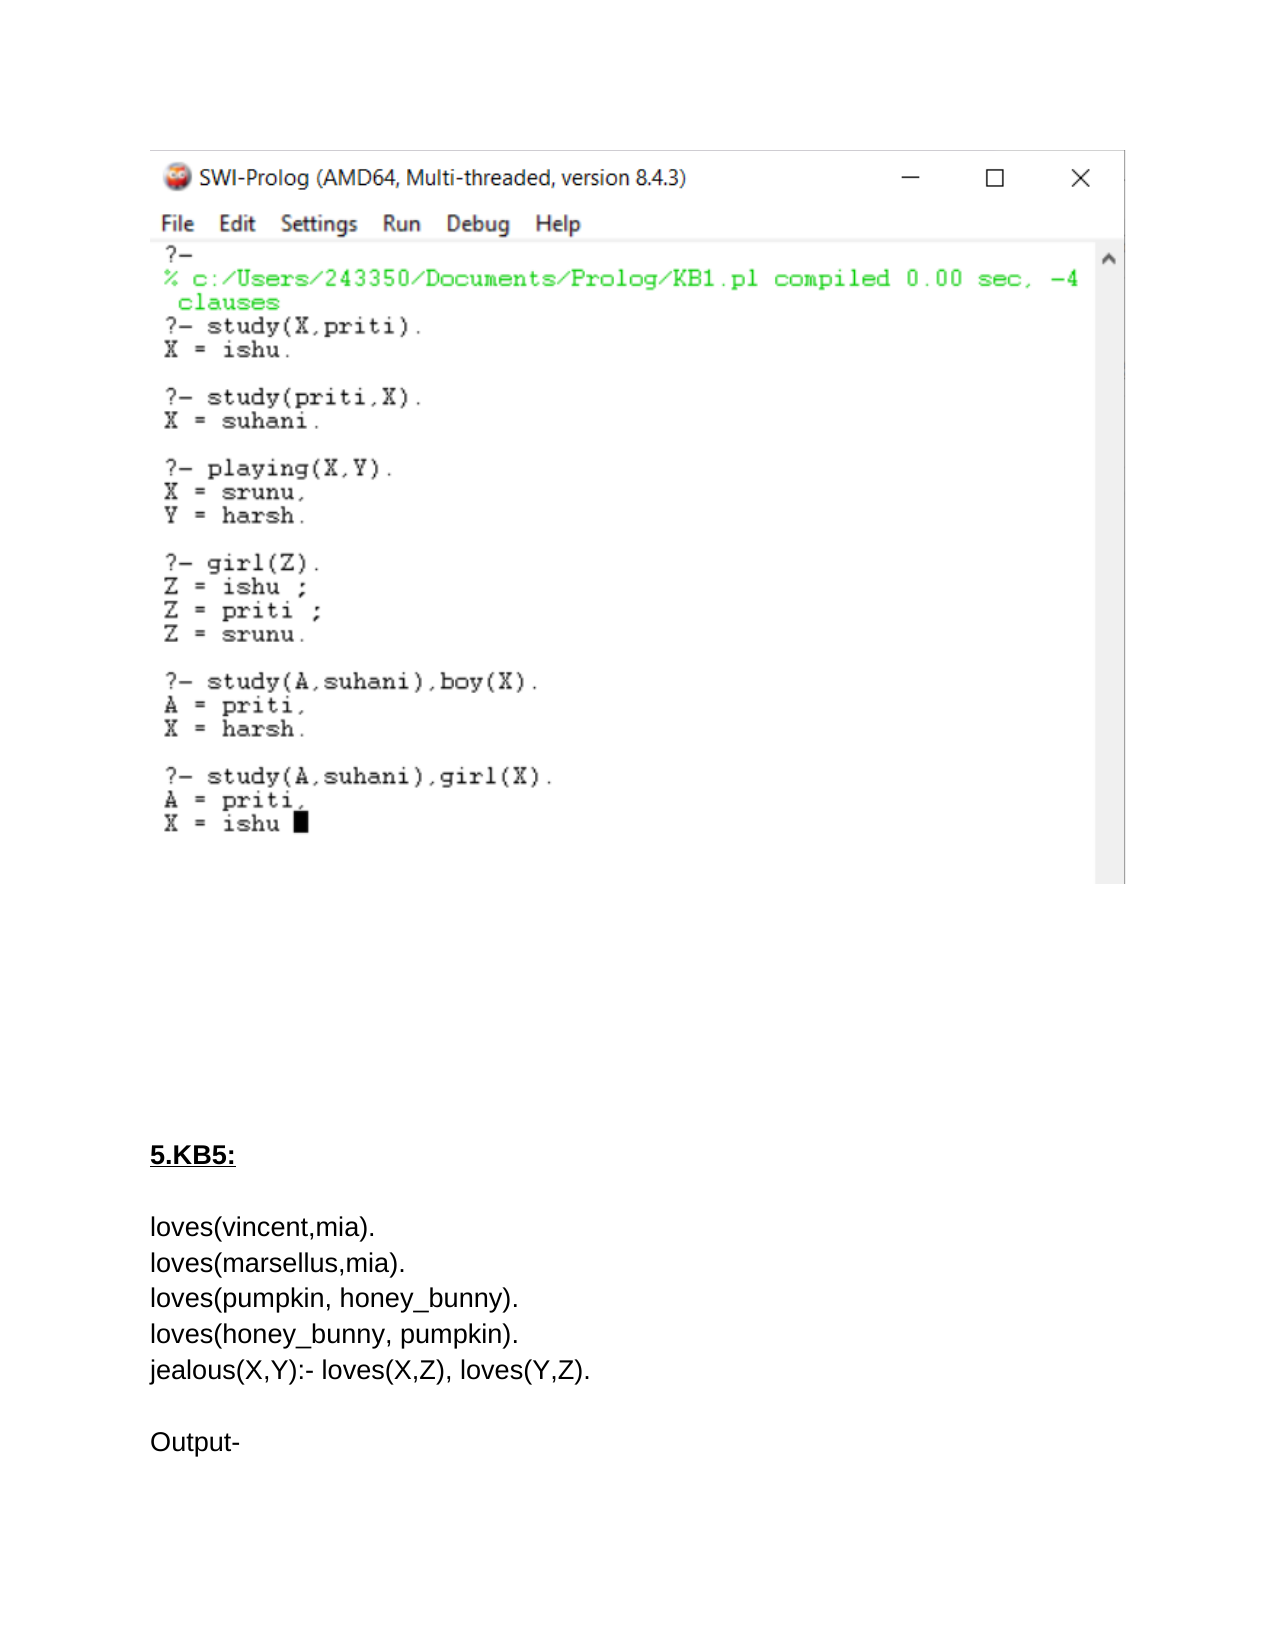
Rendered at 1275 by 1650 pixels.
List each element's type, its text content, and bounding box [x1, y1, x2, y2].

picture [150, 150, 1125, 884]
text 5.KB5: [150, 1139, 1125, 1170]
text jealous(X,Y):- loves(X,Z), loves(Y,Z). [150, 1354, 1125, 1386]
text loves(honey_bunny, pumpkin). [150, 1318, 1125, 1350]
text loves(marsellus,mia). [150, 1247, 1125, 1278]
text Output- [150, 1426, 1125, 1457]
text loves(vincent,mia). [150, 1211, 1125, 1242]
text loves(pumpkin, honey_bunny). [150, 1282, 1125, 1314]
